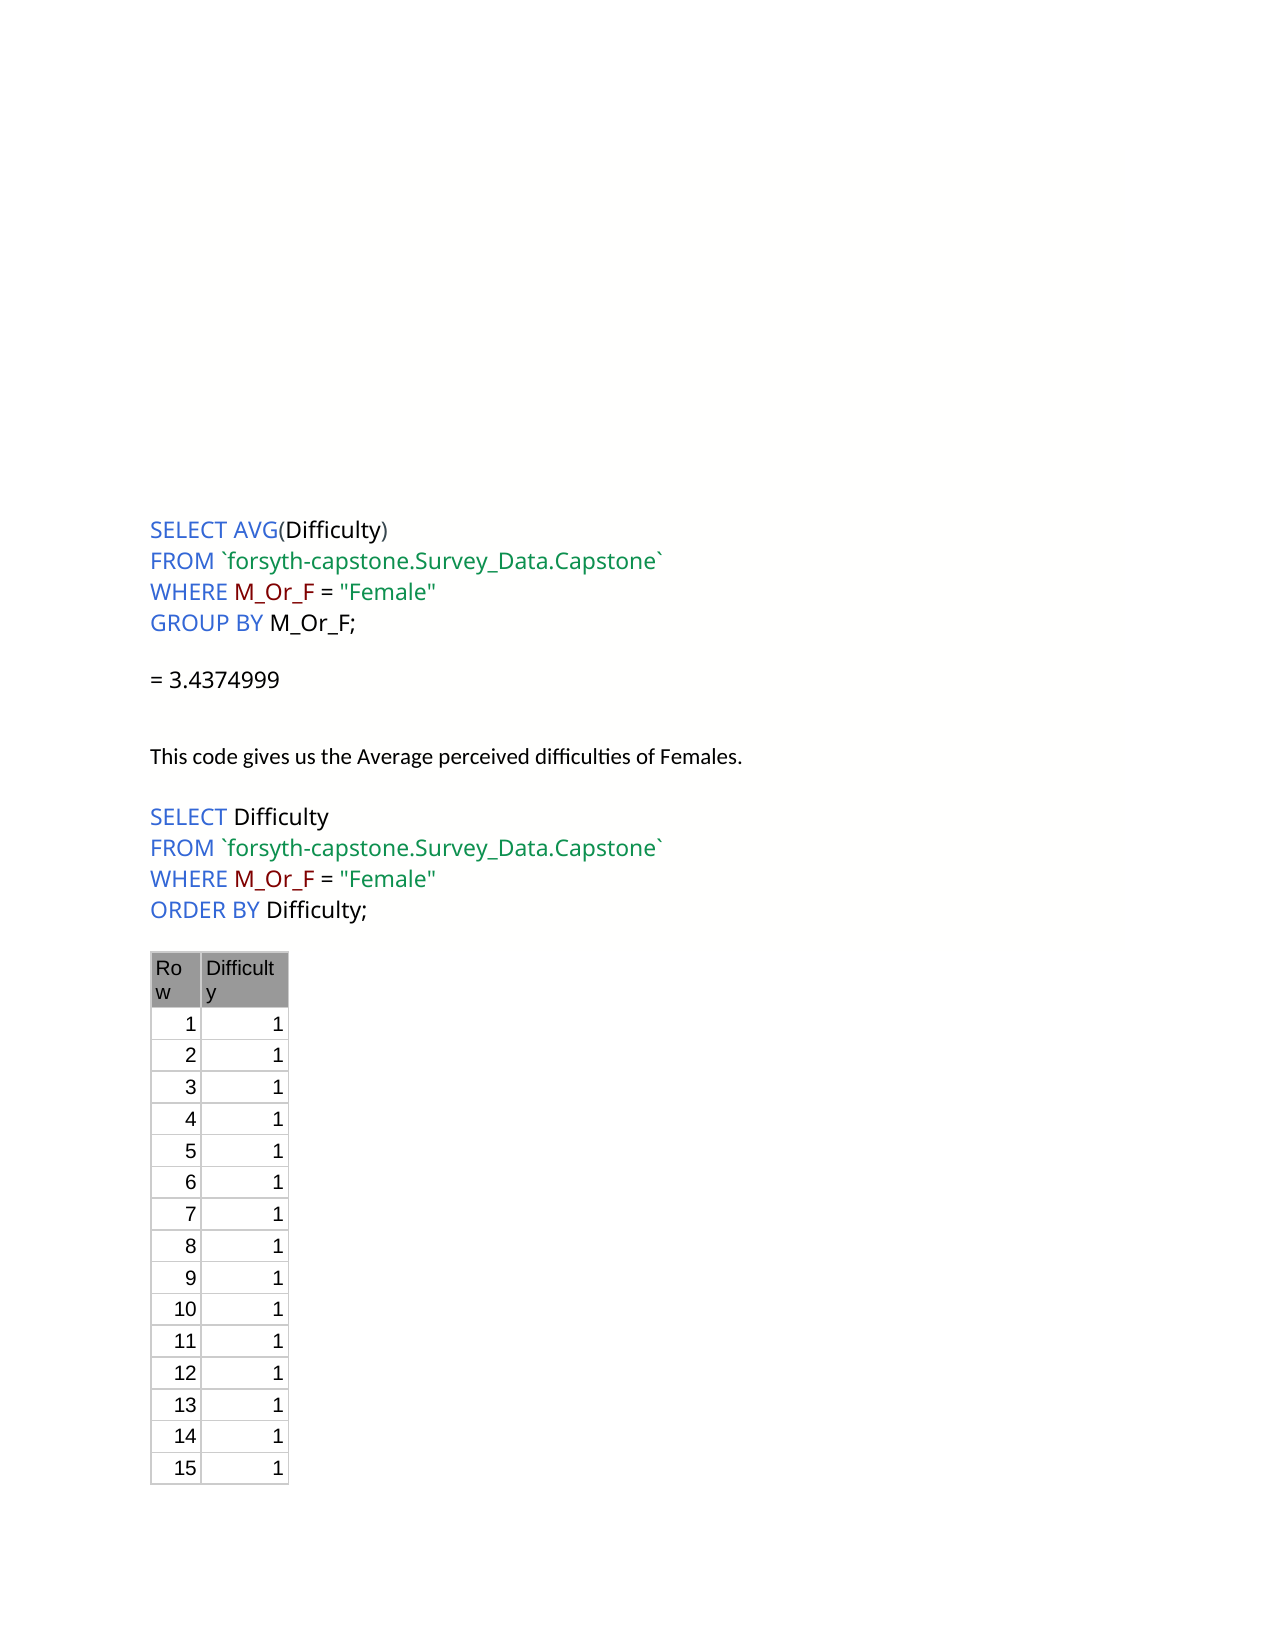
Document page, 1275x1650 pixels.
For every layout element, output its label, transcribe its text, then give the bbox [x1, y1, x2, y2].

table_cell 1 [202, 1072, 288, 1102]
table_cell 1 [202, 1326, 288, 1356]
text WHERE M_Or_F = "Female" [150, 863, 1125, 894]
table_cell 11 [152, 1326, 200, 1356]
text ORDER BY Difficulty; [150, 894, 1125, 925]
table_cell 1 [202, 1199, 288, 1229]
table_cell 1 [202, 1104, 288, 1134]
table_cell 1 [152, 1008, 200, 1038]
table_cell 5 [152, 1135, 200, 1166]
table_cell 3 [152, 1072, 200, 1102]
table_cell 1 [202, 1390, 288, 1420]
table_cell 1 [202, 1262, 288, 1293]
table_cell 9 [152, 1262, 200, 1293]
text FROM `forsyth-capstone.Survey_Data.Capstone` [150, 545, 1125, 576]
table_cell 12 [152, 1358, 200, 1388]
text WHERE M_Or_F = "Female" [150, 576, 1125, 607]
table_cell 1 [202, 1040, 288, 1070]
table_header Row [152, 953, 200, 1007]
table_cell 1 [202, 1231, 288, 1261]
text SELECT AVG(Difficulty) [150, 513, 1125, 545]
table_cell 1 [202, 1294, 288, 1324]
table_cell 7 [152, 1199, 200, 1229]
table_cell 1 [202, 1008, 288, 1038]
table_header Difficulty [202, 953, 288, 1007]
table_cell 1 [202, 1167, 288, 1197]
text SELECT Difficulty [150, 800, 1125, 832]
text This code gives us the Average perceived difficulties of Females. [150, 742, 1125, 770]
table_cell 4 [152, 1104, 200, 1134]
text GROUP BY M_Or_F; [150, 607, 1125, 638]
table_cell 8 [152, 1231, 200, 1261]
text FROM `forsyth-capstone.Survey_Data.Capstone` [150, 832, 1125, 863]
text = 3.4374999 [150, 664, 1125, 695]
table_cell 10 [152, 1294, 200, 1324]
table_cell 1 [202, 1358, 288, 1388]
table_cell 1 [202, 1135, 288, 1166]
table_cell 13 [152, 1390, 200, 1420]
table_cell 6 [152, 1167, 200, 1197]
table_cell 1 [202, 1453, 288, 1483]
table_cell 2 [152, 1040, 200, 1070]
table_cell 14 [152, 1421, 200, 1451]
table_cell 1 [202, 1421, 288, 1451]
table_cell 15 [152, 1453, 200, 1483]
